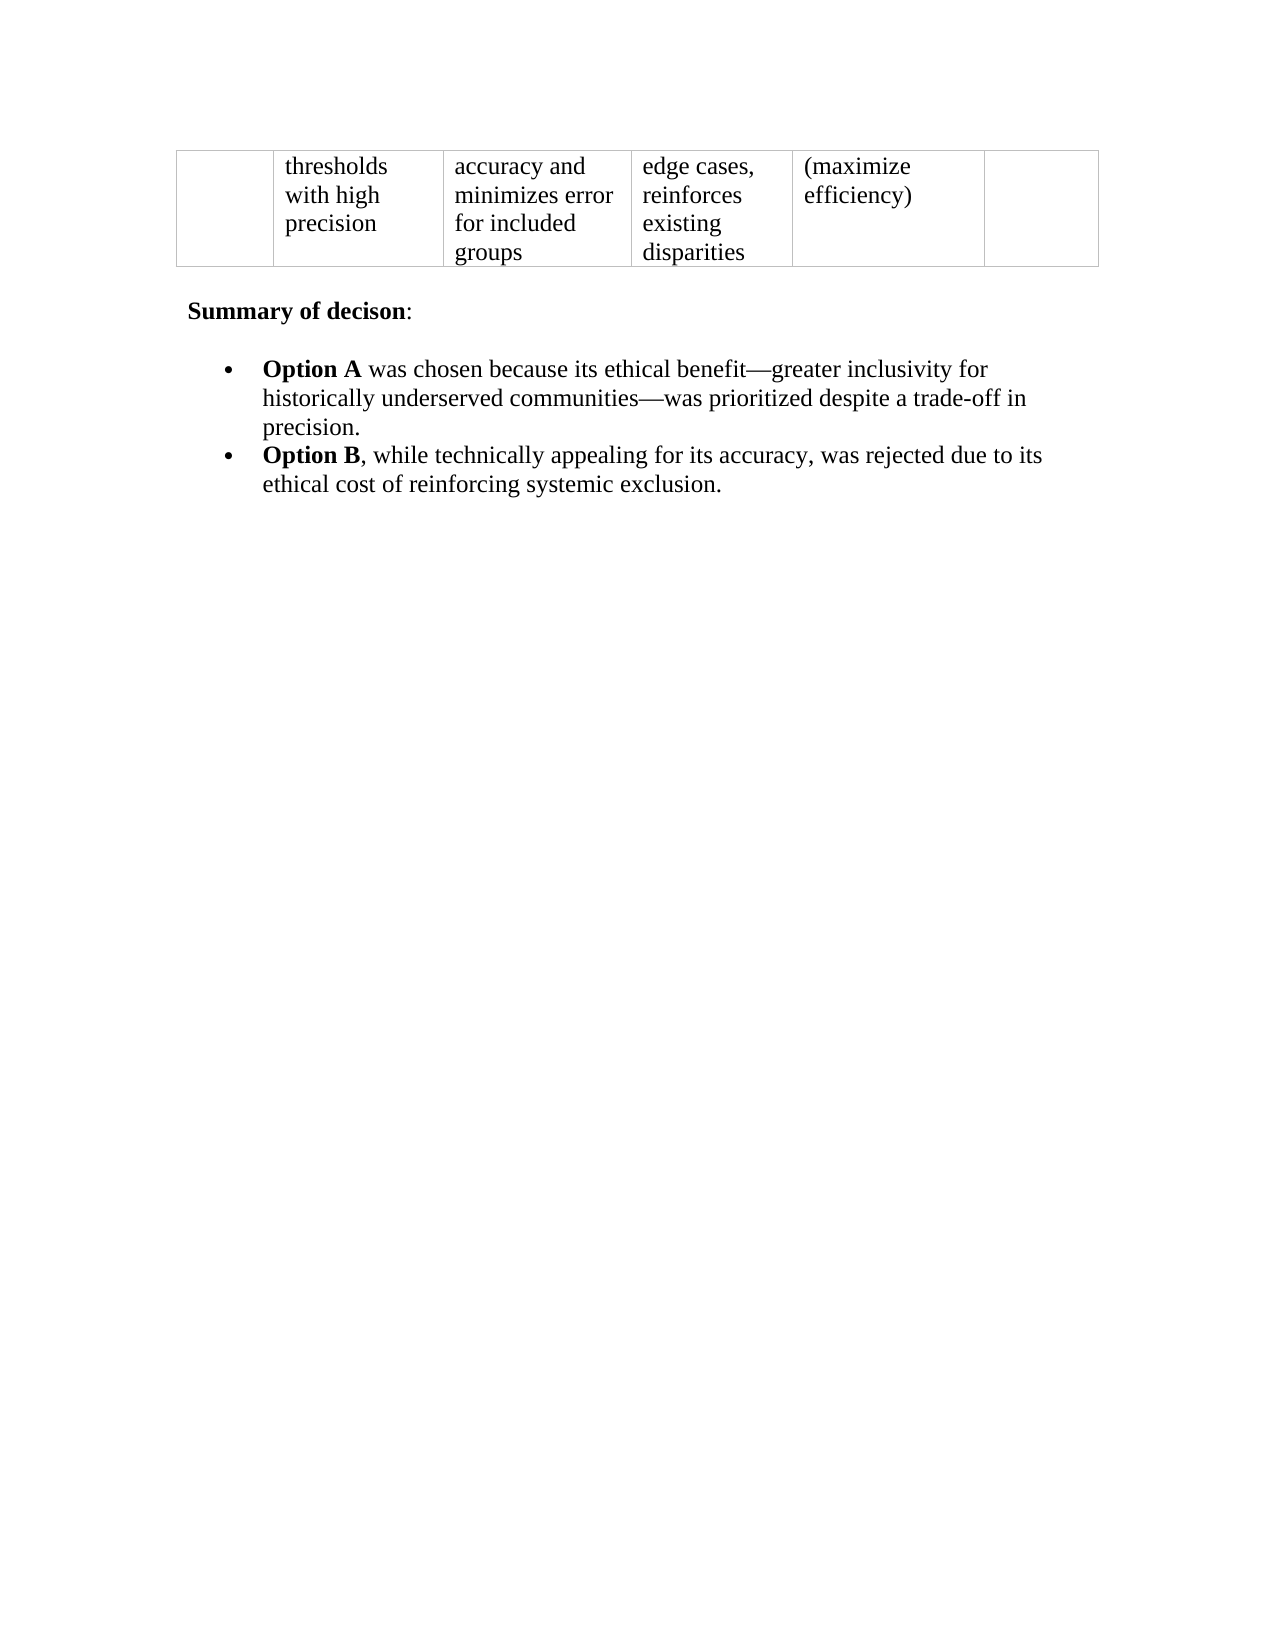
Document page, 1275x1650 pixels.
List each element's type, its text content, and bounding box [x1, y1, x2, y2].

table_cell ✗ [985, 151, 1098, 266]
text Summary of decison: [187, 296, 1087, 325]
list Option A was chosen because its ethical benefit—greater inclusivity for historically underserved communities—was prioritized despite a trade-off in precision. [225, 354, 1087, 440]
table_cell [632, 151, 792, 266]
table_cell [793, 151, 984, 266]
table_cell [444, 151, 631, 266]
table_cell B [177, 151, 273, 266]
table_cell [274, 151, 443, 266]
list Option B, while technically appealing for its accuracy, was rejected due to its ethical cost of reinforcing systemic exclusion. [225, 440, 1087, 498]
